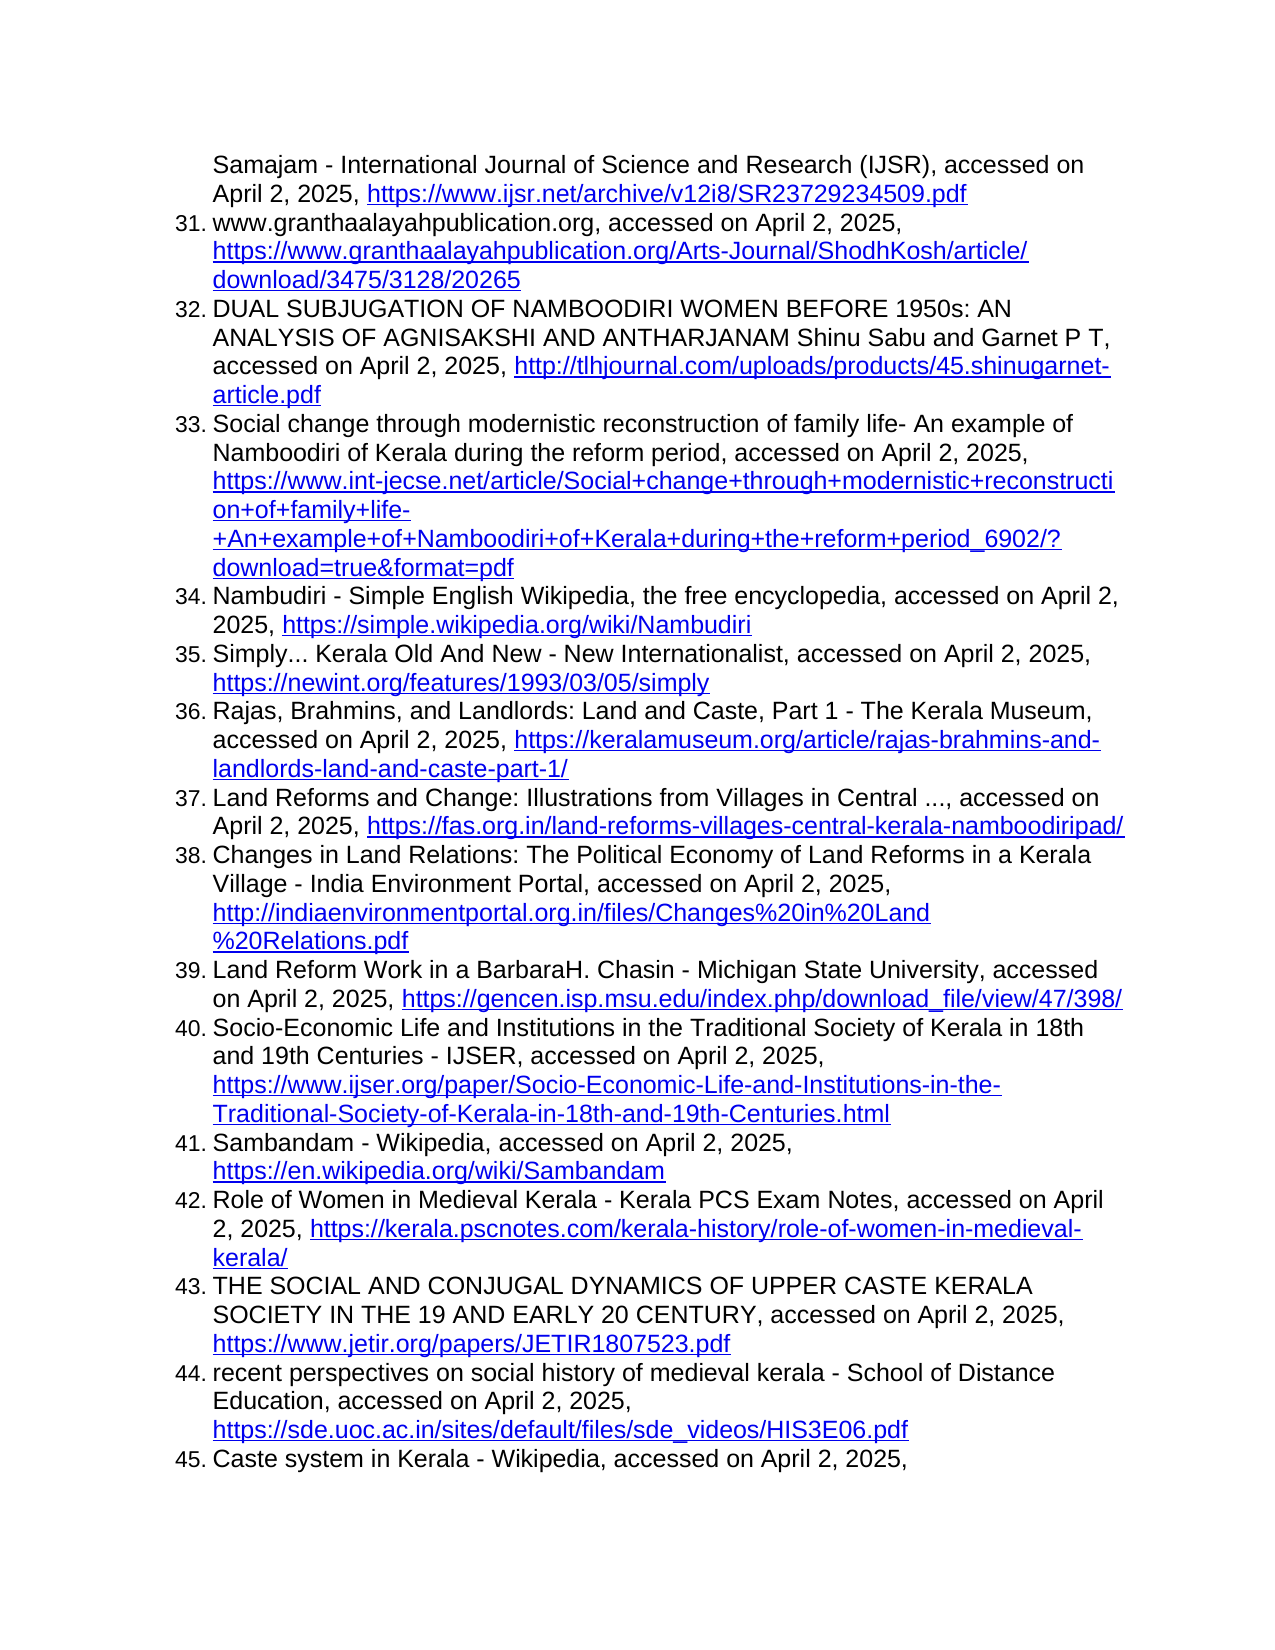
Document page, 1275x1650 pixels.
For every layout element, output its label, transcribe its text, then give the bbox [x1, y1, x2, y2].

list Land Reform Work in a BarbaraH. Chasin - Michigan State University, accessed on April 2, 2025, https://gencen.isp.msu.edu/index.php/download_file/view/47/398/ [175, 955, 1125, 1012]
list THE SOCIAL AND CONJUGAL DYNAMICS OF UPPER CASTE KERALA SOCIETY IN THE 19 AND EARLY 20 CENTURY, accessed on April 2, 2025, https://www.jetir.org/papers/JETIR1807523.pdf [175, 1271, 1125, 1357]
list www.granthaalayahpublication.org, accessed on April 2, 2025, https://www.granthaalayahpublication.org/Arts-Journal/ShodhKosh/article/download/3475/3128/20265 [175, 207, 1125, 294]
list Simply... Kerala Old And New - New Internationalist, accessed on April 2, 2025, https://newint.org/features/1993/03/05/simply [175, 639, 1125, 696]
list Changes in Land Relations: The Political Economy of Land Reforms in a Kerala Village - India Environment Portal, accessed on April 2, 2025, http://indiaenvironmentportal.org.in/files/Changes%20in%20Land%20Relations.pdf [175, 840, 1125, 955]
list Sambandam - Wikipedia, accessed on April 2, 2025, https://en.wikipedia.org/wiki/Sambandam [175, 1127, 1125, 1185]
list Role of Women in Medieval Kerala - Kerala PCS Exam Notes, accessed on April 2, 2025, https://kerala.pscnotes.com/kerala-history/role-of-women-in-medieval-kerala/ [175, 1185, 1125, 1271]
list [175, 1444, 1125, 1472]
list Socio-Economic Life and Institutions in the Traditional Society of Kerala in 18th and 19th Centuries - IJSER, accessed on April 2, 2025, https://www.ijser.org/paper/Socio-Economic-Life-and-Institutions-in-the-Traditional-Society-of-Kerala-in-18th-and-19th-Centuries.html [175, 1012, 1125, 1127]
list Land Reforms and Change: Illustrations from Villages in Central ..., accessed on April 2, 2025, https://fas.org.in/land-reforms-villages-central-kerala-namboodiripad/ [175, 782, 1125, 840]
list Rajas, Brahmins, and Landlords: Land and Caste, Part 1 - The Kerala Museum, accessed on April 2, 2025, https://keralamuseum.org/article/rajas-brahmins-and-landlords-land-and-caste-part-1/ [175, 696, 1125, 782]
list DUAL SUBJUGATION OF NAMBOODIRI WOMEN BEFORE 1950s: AN ANALYSIS OF AGNISAKSHI AND ANTHARJANAM Shinu Sabu and Garnet P T, accessed on April 2, 2025, http://tlhjournal.com/uploads/products/45.shinugarnet-article.pdf [175, 294, 1125, 409]
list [175, 150, 1125, 207]
list recent perspectives on social history of medieval kerala - School of Distance Education, accessed on April 2, 2025, https://sde.uoc.ac.in/sites/default/files/sde_videos/HIS3E06.pdf [175, 1357, 1125, 1444]
list Nambudiri - Simple English Wikipedia, the free encyclopedia, accessed on April 2, 2025, https://simple.wikipedia.org/wiki/Nambudiri [175, 581, 1125, 639]
list Social change through modernistic reconstruction of family life- An example of Namboodiri of Kerala during the reform period, accessed on April 2, 2025, https://www.int-jecse.net/article/Social+change+through+modernistic+reconstruction+of+family+life-+An+example+of+Namboodiri+of+Kerala+during+the+reform+period_6902/?download=true&format=pdf [175, 409, 1125, 581]
